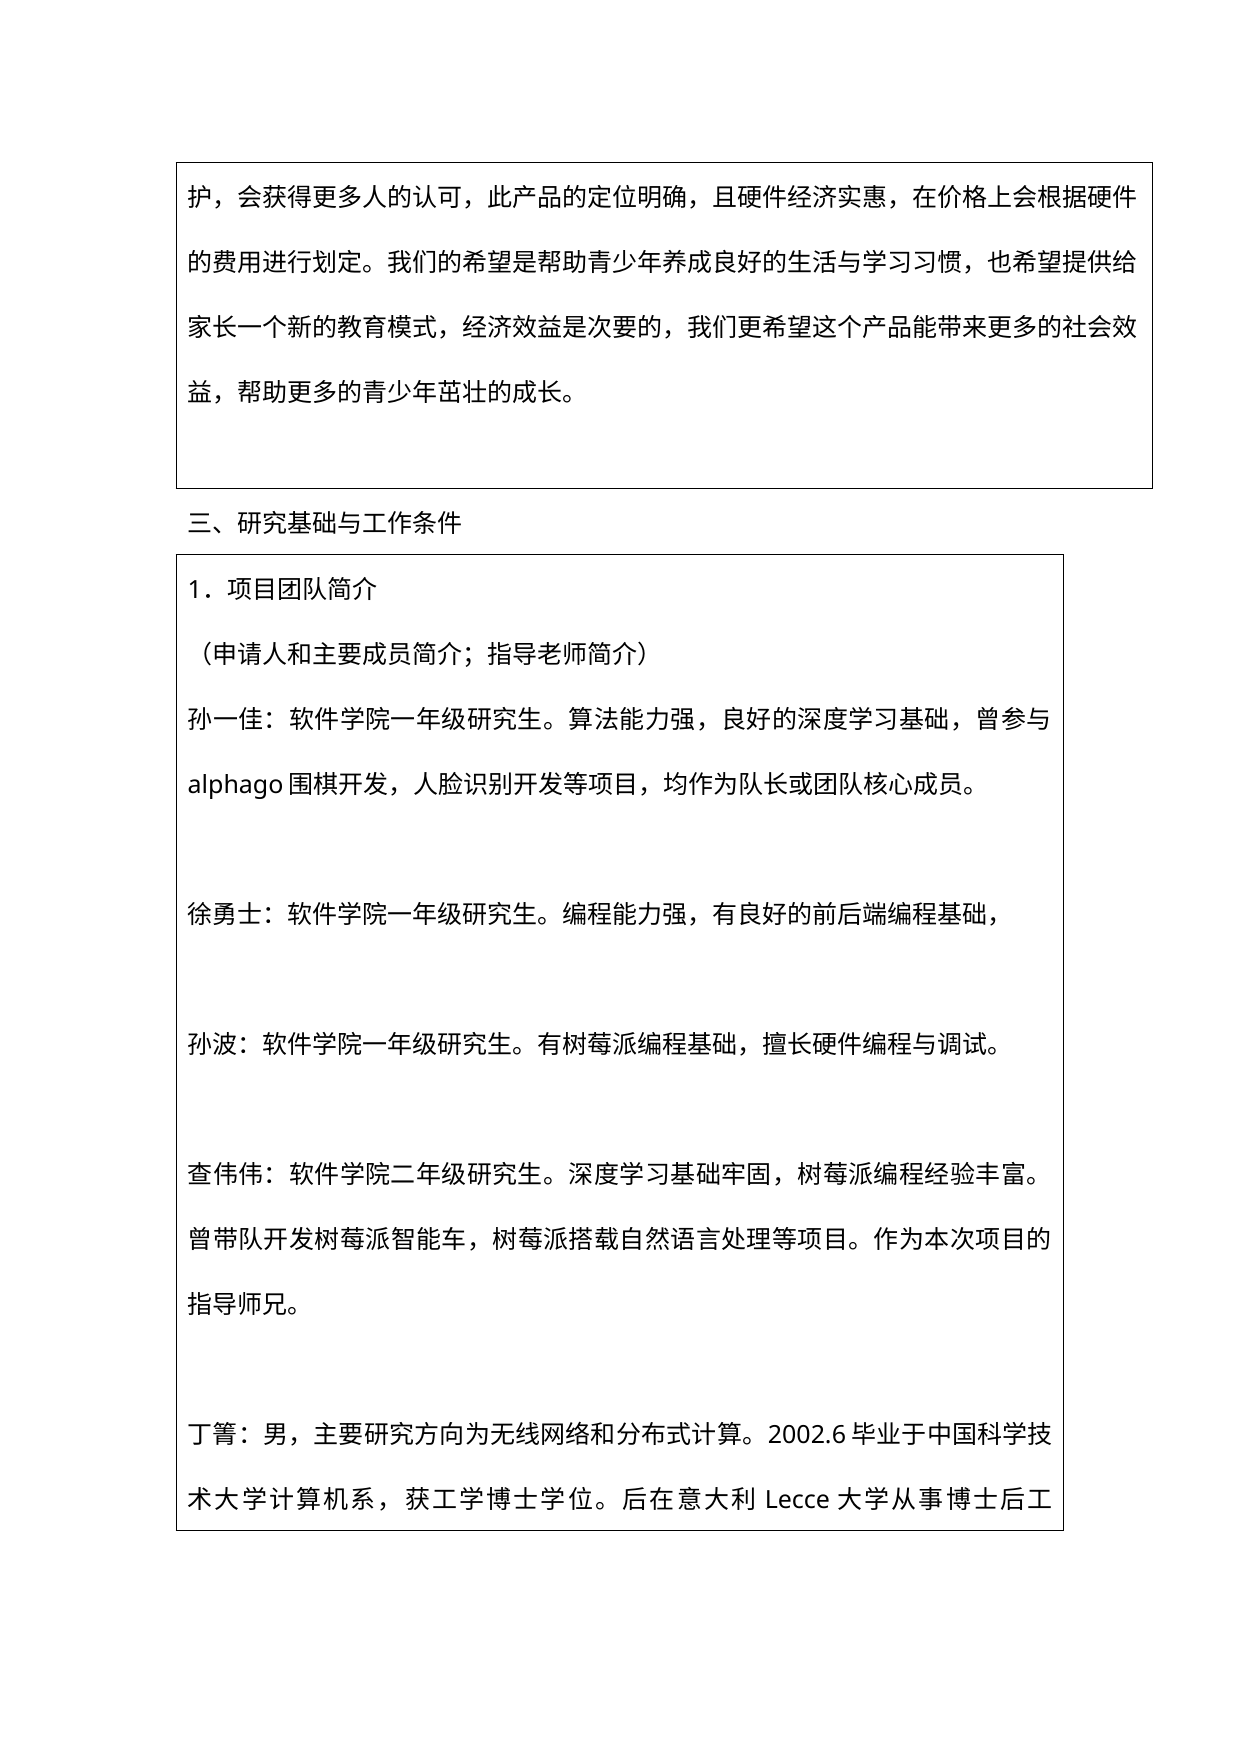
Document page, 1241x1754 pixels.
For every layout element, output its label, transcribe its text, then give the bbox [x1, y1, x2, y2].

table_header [177, 555, 1063, 1530]
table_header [177, 163, 1152, 488]
text 三、研究基础与工作条件 [187, 489, 1053, 554]
